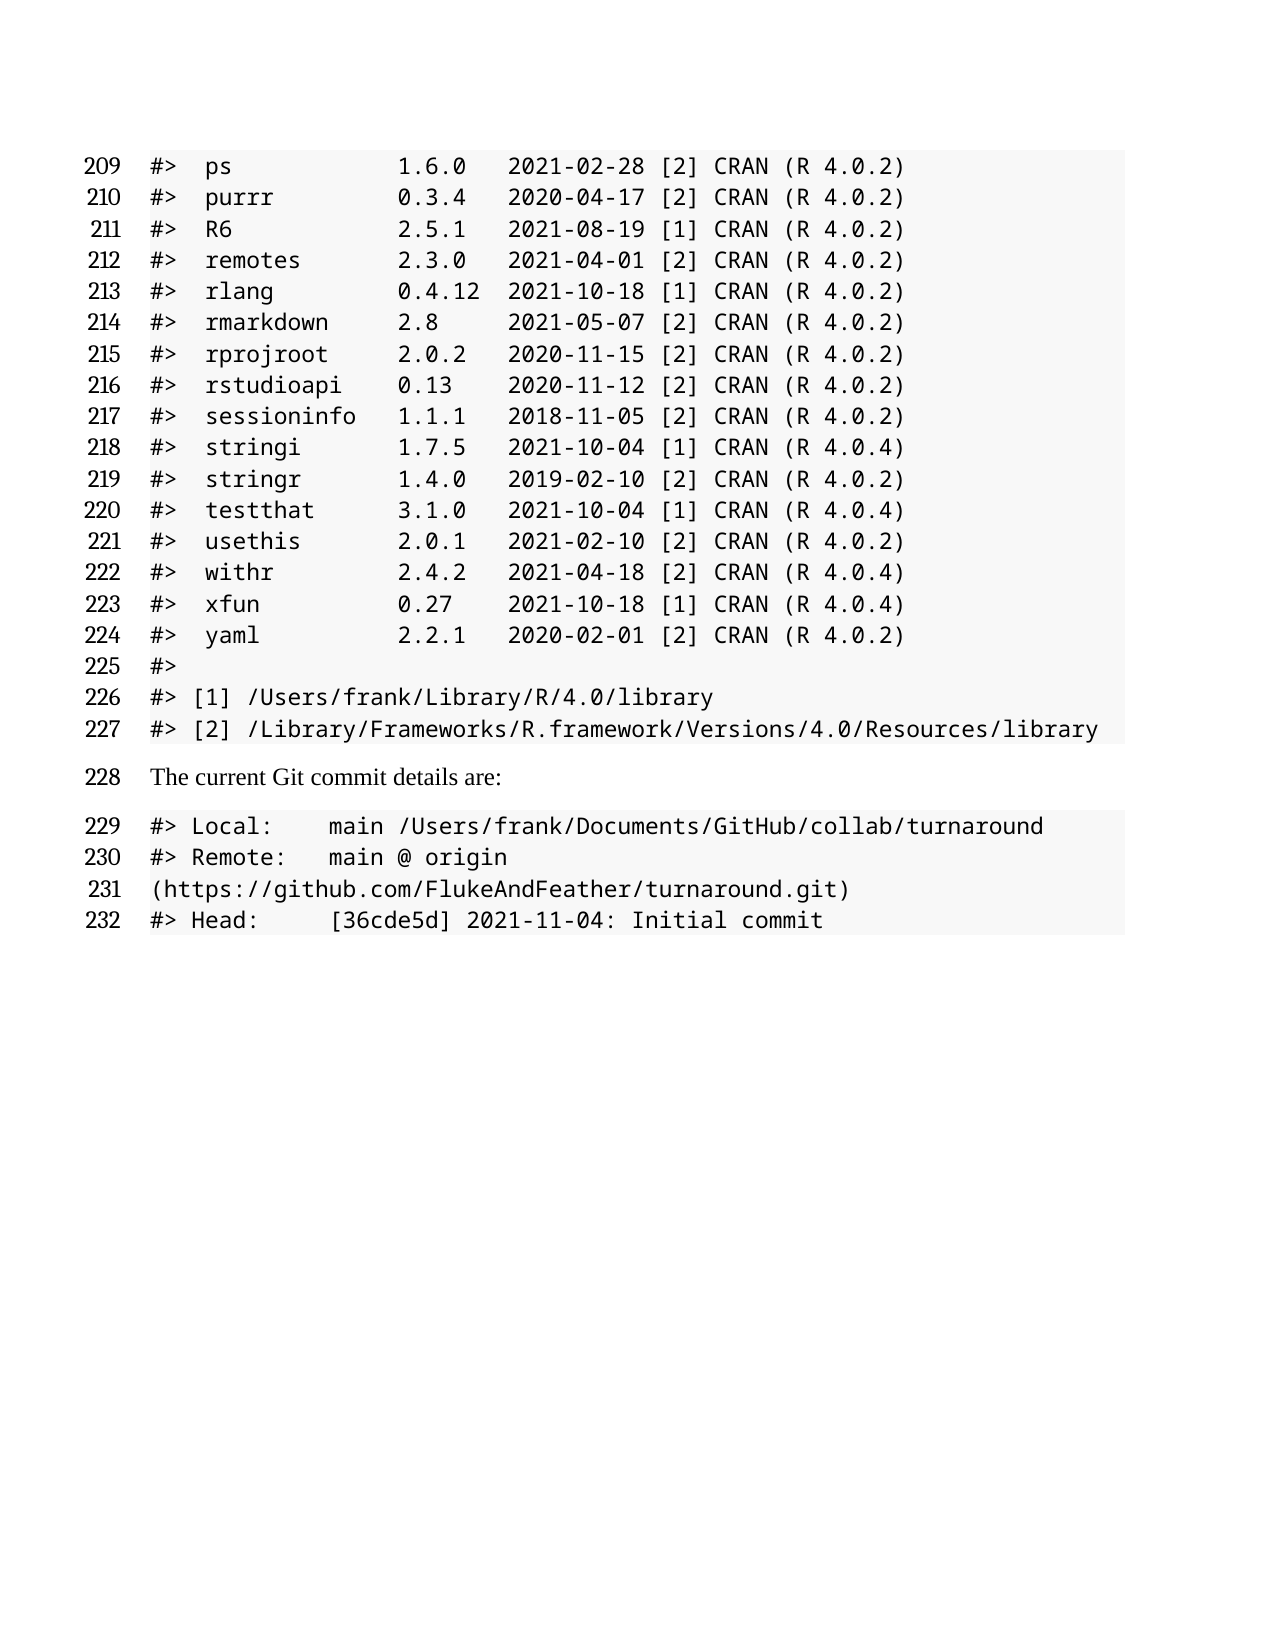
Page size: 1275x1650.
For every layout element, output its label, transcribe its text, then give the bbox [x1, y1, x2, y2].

text The current Git commit details are: [150, 762, 1125, 791]
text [150, 150, 1125, 744]
text #> Local: main /Users/frank/Documents/GitHub/collab/turnaround #> Remote: main @ origin (https://github.com/FlukeAndFeather/turnaround.git) #> Head: [36cde5d] 2021-11-04: Initial commit [150, 810, 1125, 935]
